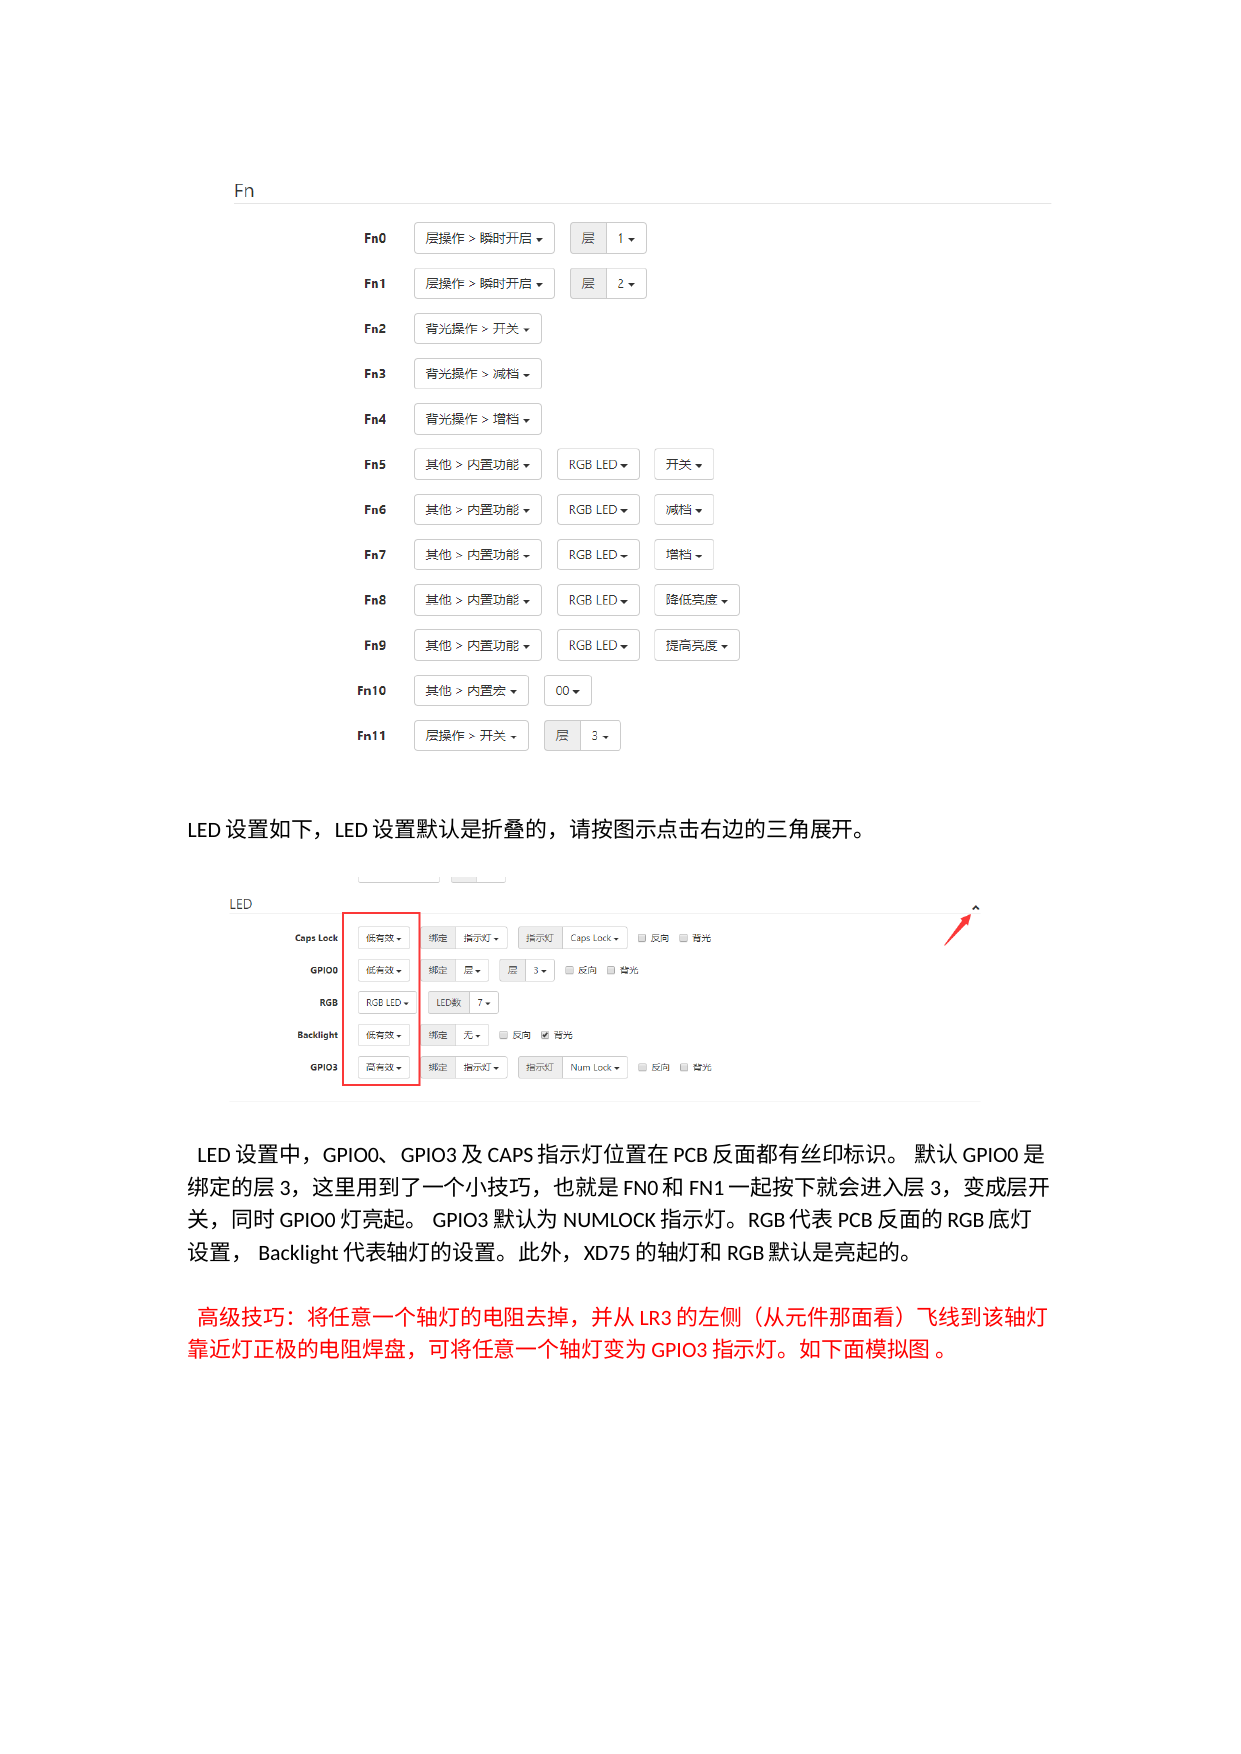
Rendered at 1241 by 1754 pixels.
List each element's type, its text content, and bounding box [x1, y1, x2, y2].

text LED设置中，GPIO0、GPIO3及CAPS指示灯位置在PCB反面都有丝印标识。 默认GPIO0是绑定的层3，这里用到了一个小技巧，也就是FN0和FN1一起按下就会进入层3，变成层开关，同时GPIO0灯亮起。 GPIO3默认为NUMLOCK指示灯。RGB代表PCB反面的RGB底灯设置， Backlight代表轴灯的设置。此外，XD75的轴灯和RGB默认是亮起的。 [187, 1137, 1053, 1267]
picture [187, 877, 1052, 1102]
picture [187, 162, 1052, 761]
text 高级技巧：将任意一个轴灯的电阻去掉，并从LR3的左侧（从元件那面看）飞线到该轴灯靠近灯正极的电阻焊盘，可将任意一个轴灯变为GPIO3指示灯。如下面模拟图 。 [187, 1299, 1053, 1364]
text LED设置如下，LED设置默认是折叠的，请按图示点击右边的三角展开。 [187, 812, 1053, 844]
